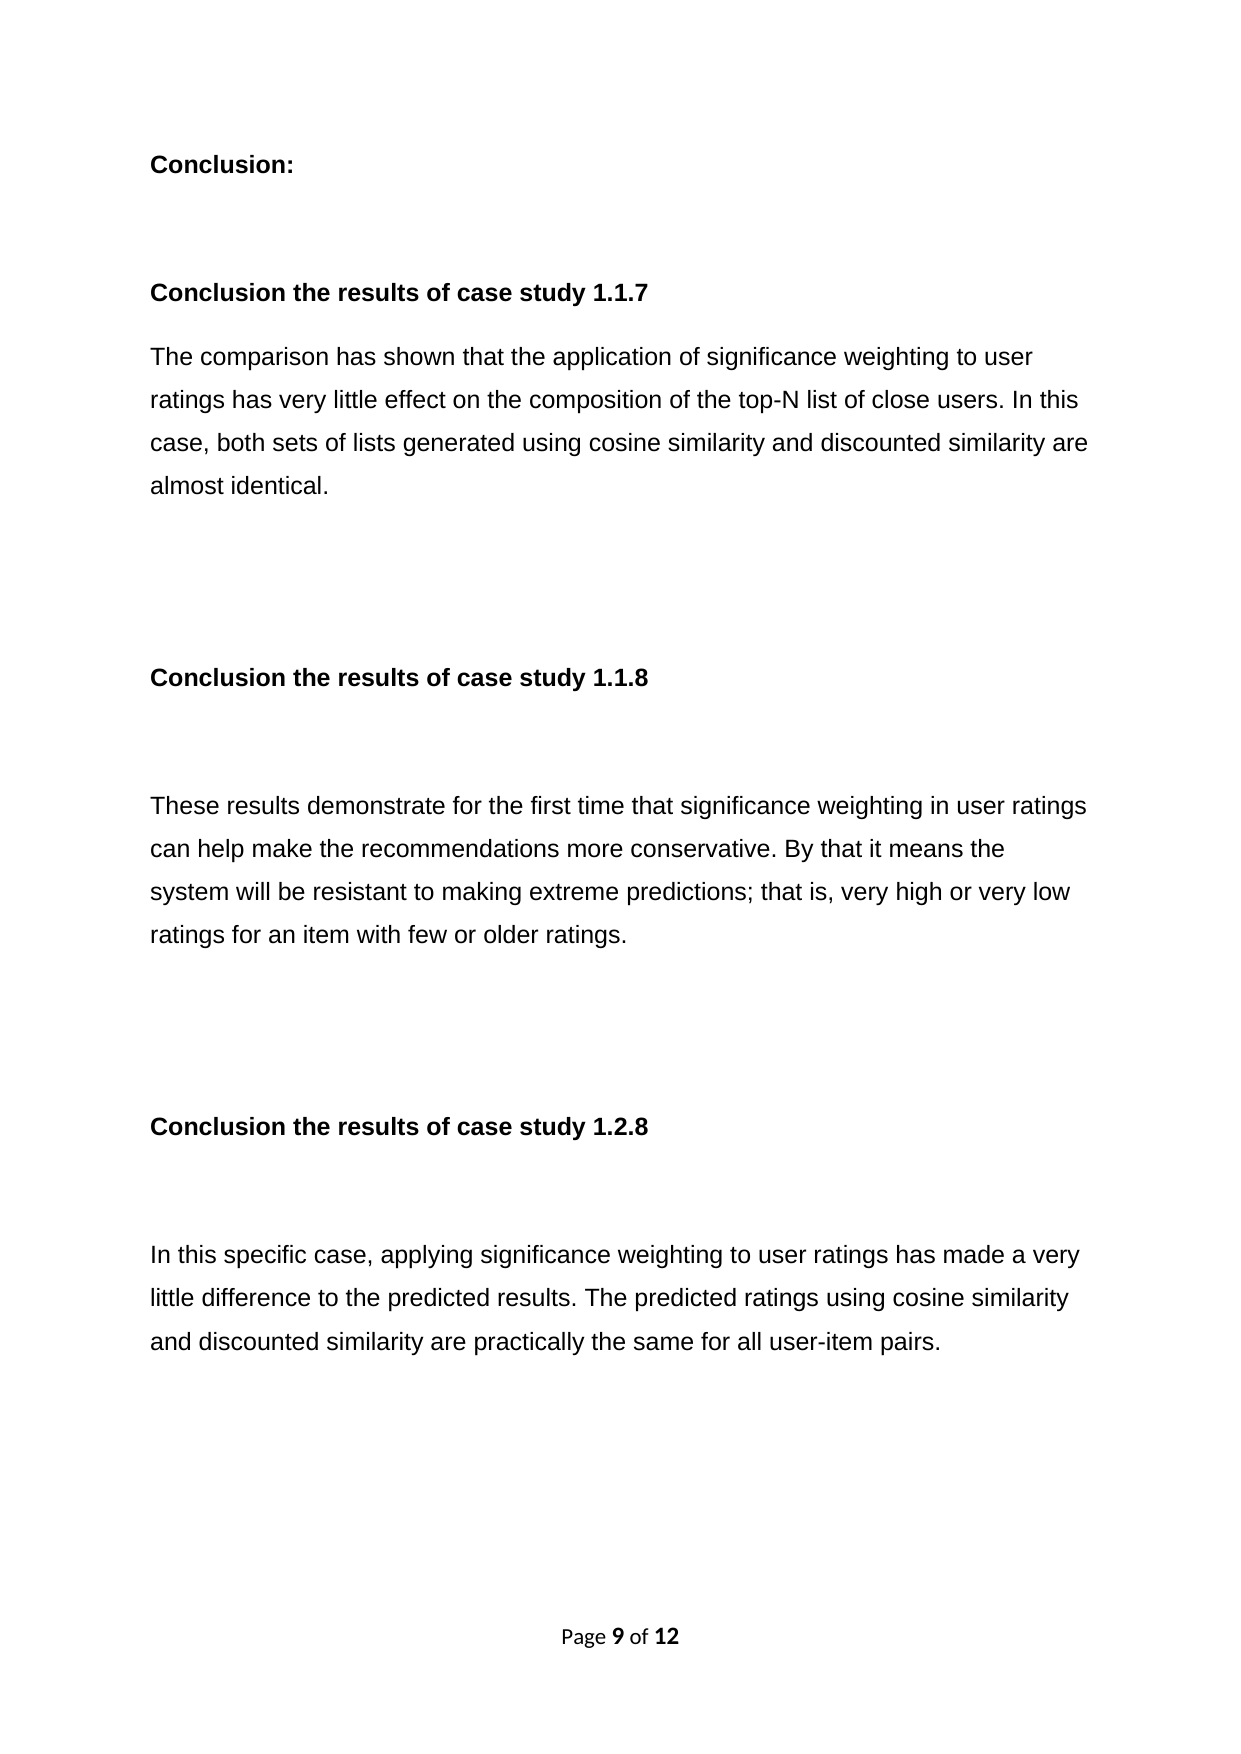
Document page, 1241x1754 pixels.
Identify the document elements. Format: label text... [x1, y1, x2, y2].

text The comparison has shown that the application of significance weighting to user ratings has very little effect on the composition of the top-N list of close users. In this case, both sets of lists generated using cosine similarity and discounted similarity are almost identical. [150, 342, 1090, 500]
text Conclusion the results of case study 1.1.7 [150, 278, 1090, 307]
text Conclusion the results of case study 1.1.8 [150, 663, 1090, 692]
text Conclusion: [150, 150, 1090, 179]
text Conclusion the results of case study 1.2.8 [150, 1112, 1090, 1141]
text In this specific case, applying significance weighting to user ratings has made a very little difference to the predicted results. The predicted ratings using cosine similarity and discounted similarity are practically the same for all user-item pairs. [150, 1240, 1090, 1355]
text These results demonstrate for the first time that significance weighting in user ratings can help make the recommendations more conservative. By that it means the system will be resistant to making extreme predictions; that is, very high or very low ratings for an item with few or older ratings. [150, 791, 1090, 949]
